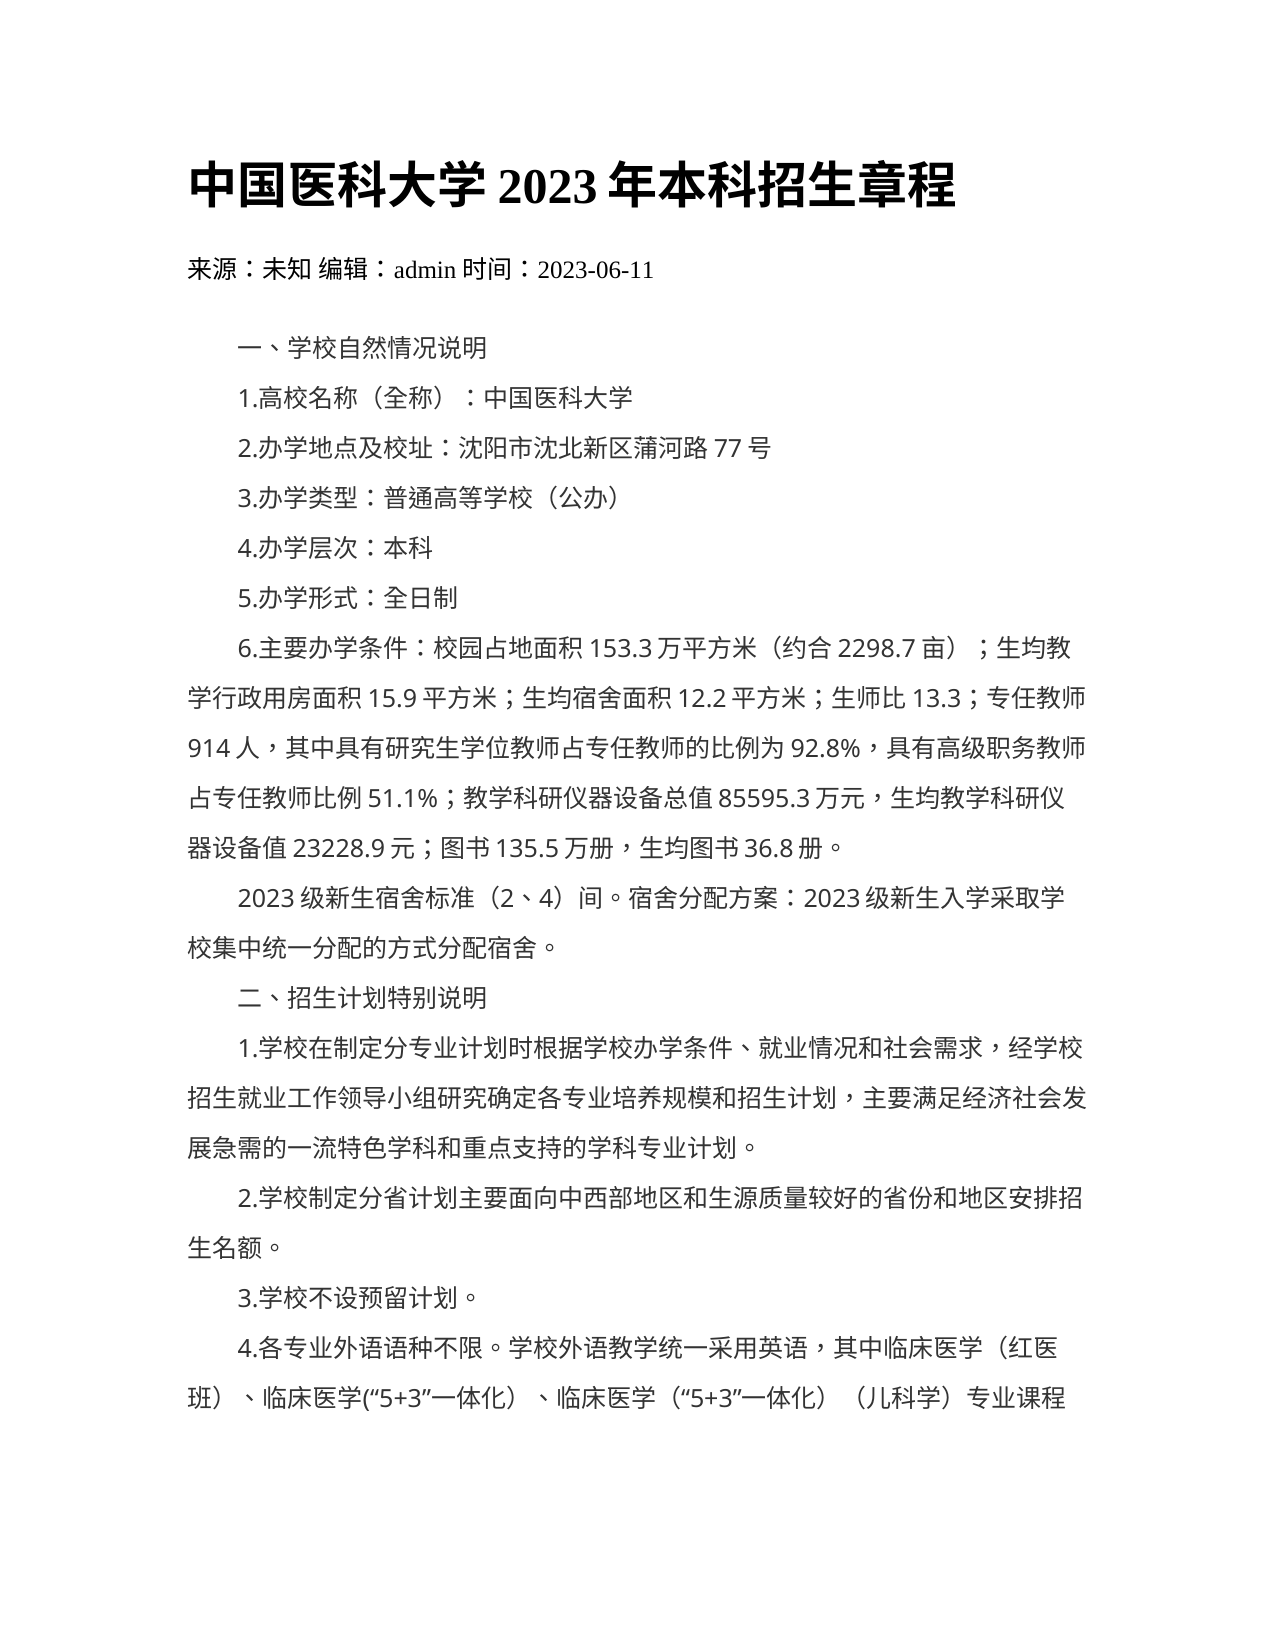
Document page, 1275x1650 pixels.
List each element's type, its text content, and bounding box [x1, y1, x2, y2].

text 2.学校制定分省计划主要面向中西部地区和生源质量较好的省份和地区安排招生名额。 [187, 1164, 1087, 1264]
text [187, 1314, 1087, 1414]
text 6.主要办学条件：校园占地面积153.3万平方米（约合2298.7亩）；生均教学行政用房面积15.9平方米；生均宿舍面积12.2平方米；生师比13.3；专任教师914人，其中具有研究生学位教师占专任教师的比例为92.8%，具有高级职务教师占专任教师比例51.1%；教学科研仪器设备总值85595.3万元，生均教学科研仪器设备值23228.9元；图书135.5万册，生均图书36.8册。 [187, 614, 1087, 864]
text 二、招生计划特别说明 [187, 964, 1087, 1014]
text 1.学校在制定分专业计划时根据学校办学条件、就业情况和社会需求，经学校招生就业工作领导小组研究确定各专业培养规模和招生计划，主要满足经济社会发展急需的一流特色学科和重点支持的学科专业计划。 [187, 1014, 1087, 1164]
text 3.办学类型：普通高等学校（公办） [187, 464, 1087, 514]
text 2.办学地点及校址：沈阳市沈北新区蒲河路77号 [187, 414, 1087, 464]
text 1.高校名称（全称）：中国医科大学 [187, 364, 1087, 414]
text 4.办学层次：本科 [187, 514, 1087, 564]
subtitle 中国医科大学2023年本科招生章程 [187, 150, 1087, 218]
text 5.办学形式：全日制 [187, 564, 1087, 614]
text 来源：未知 编辑：admin 时间：2023-06-11 [187, 252, 1087, 286]
text 2023级新生宿舍标准（2、4）间。宿舍分配方案：2023级新生入学采取学校集中统一分配的方式分配宿舍。 [187, 864, 1087, 964]
text 一、学校自然情况说明 [187, 314, 1087, 364]
text 3.学校不设预留计划。 [187, 1264, 1087, 1314]
